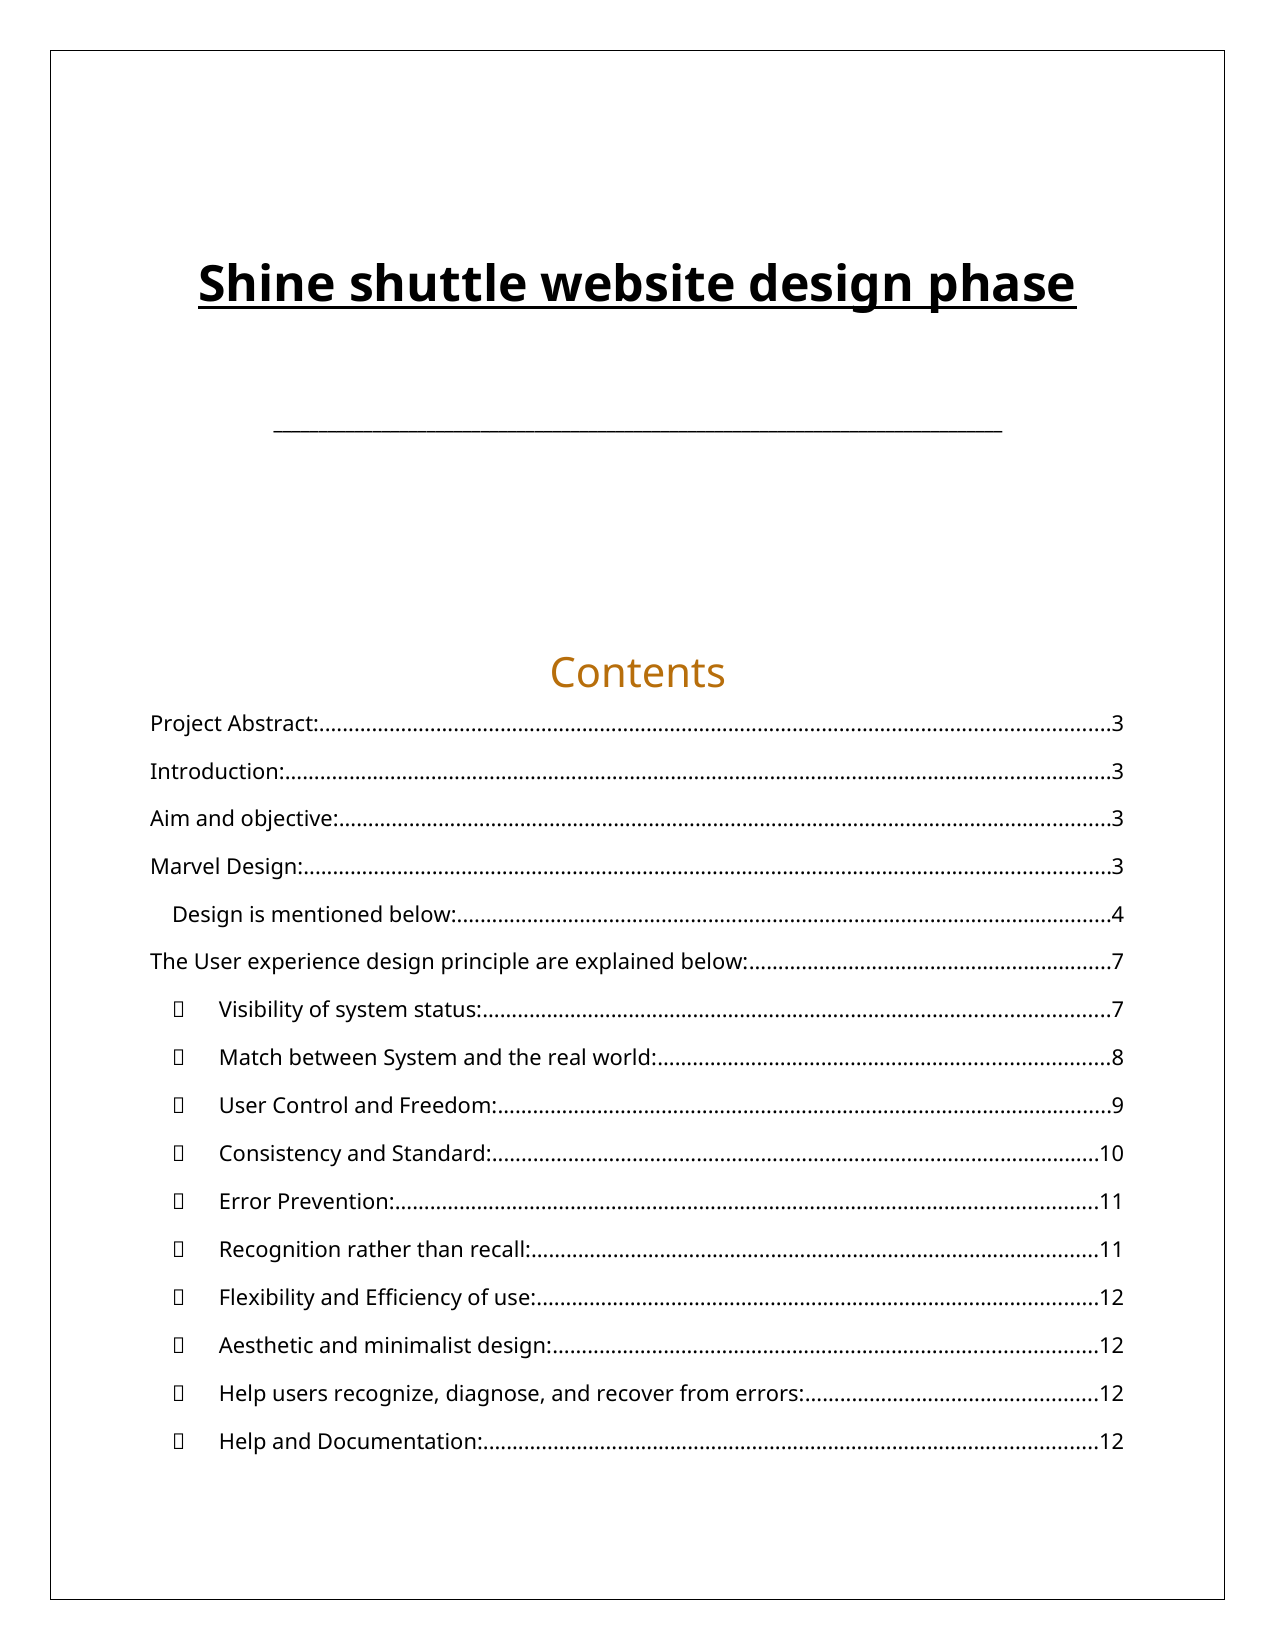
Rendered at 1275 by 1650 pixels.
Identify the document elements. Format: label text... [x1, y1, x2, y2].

text Shine shuttle website design phase [150, 248, 1125, 317]
text _________________________________________________________________________________ [150, 406, 1125, 436]
